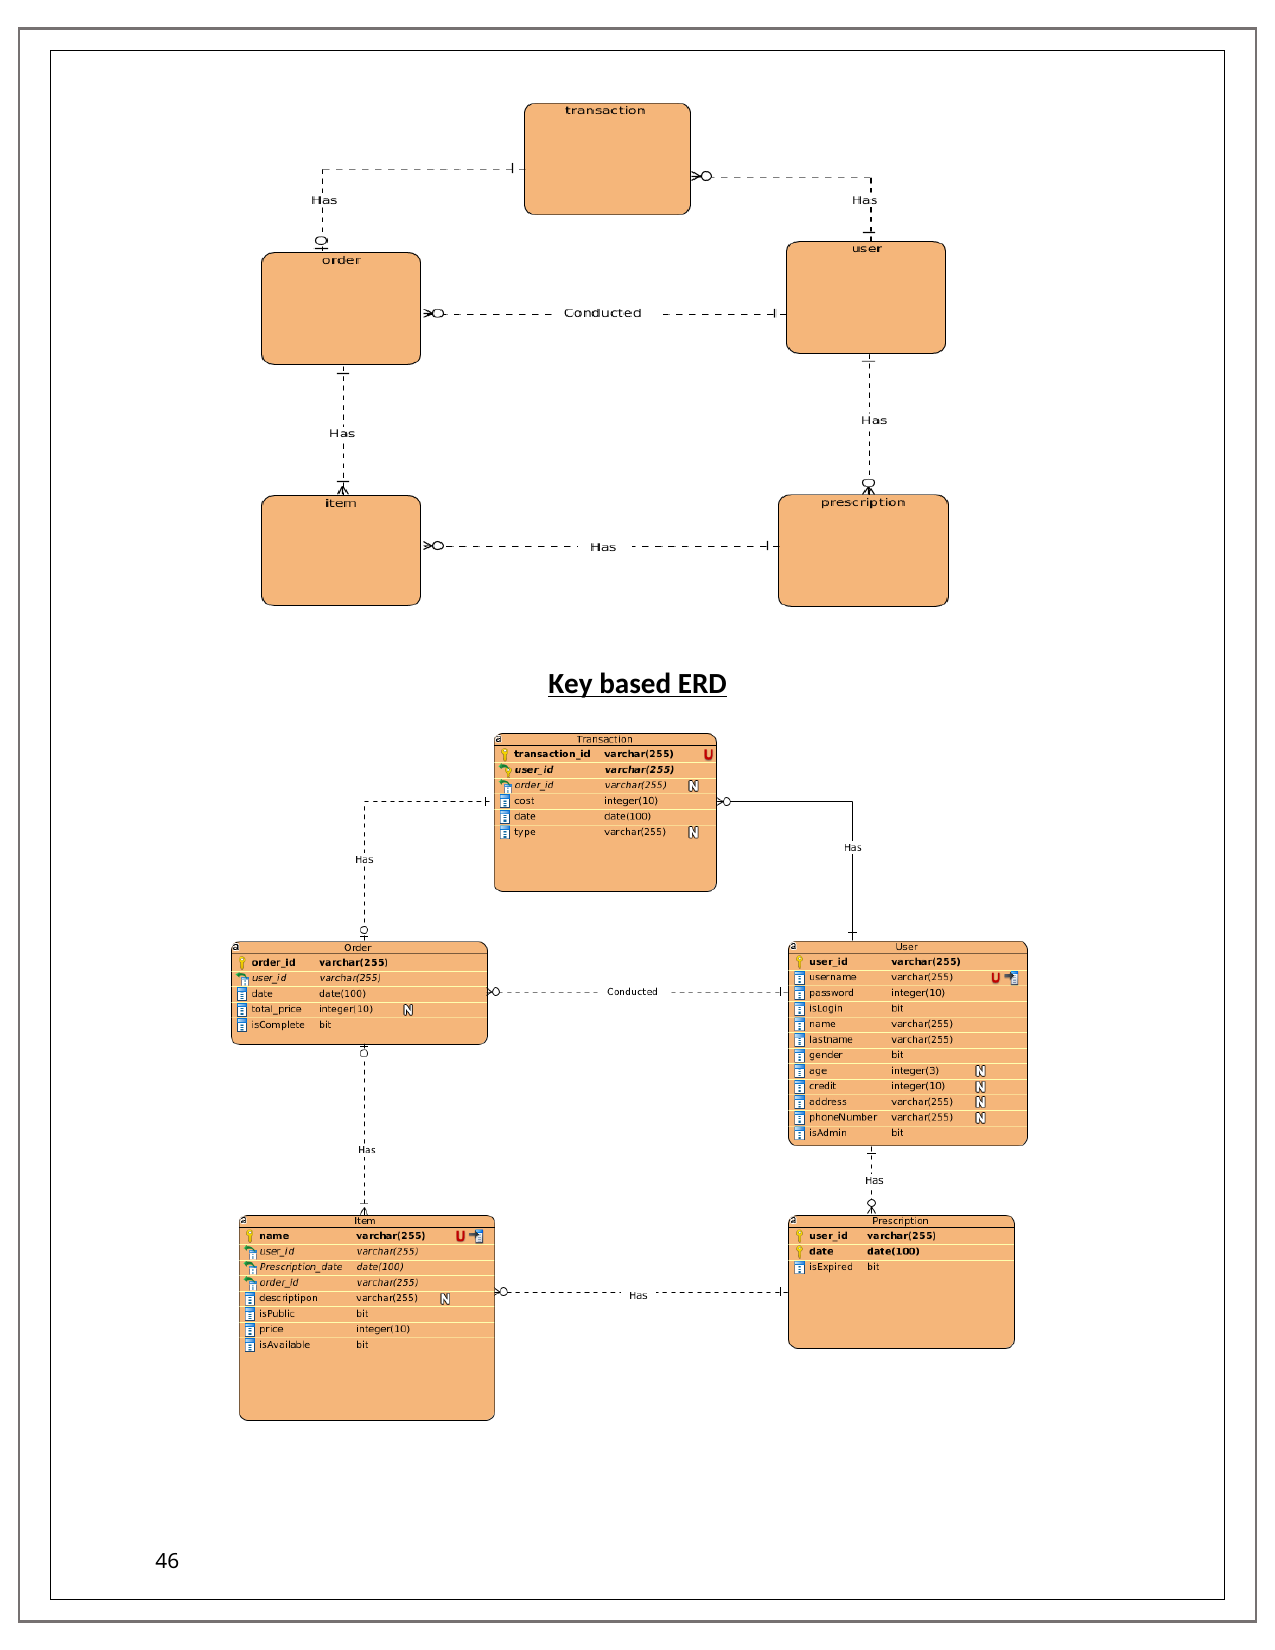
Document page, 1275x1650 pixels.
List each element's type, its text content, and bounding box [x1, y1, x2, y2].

text Key based ERD [150, 665, 1125, 701]
picture [150, 717, 1125, 1434]
picture [150, 75, 1125, 649]
